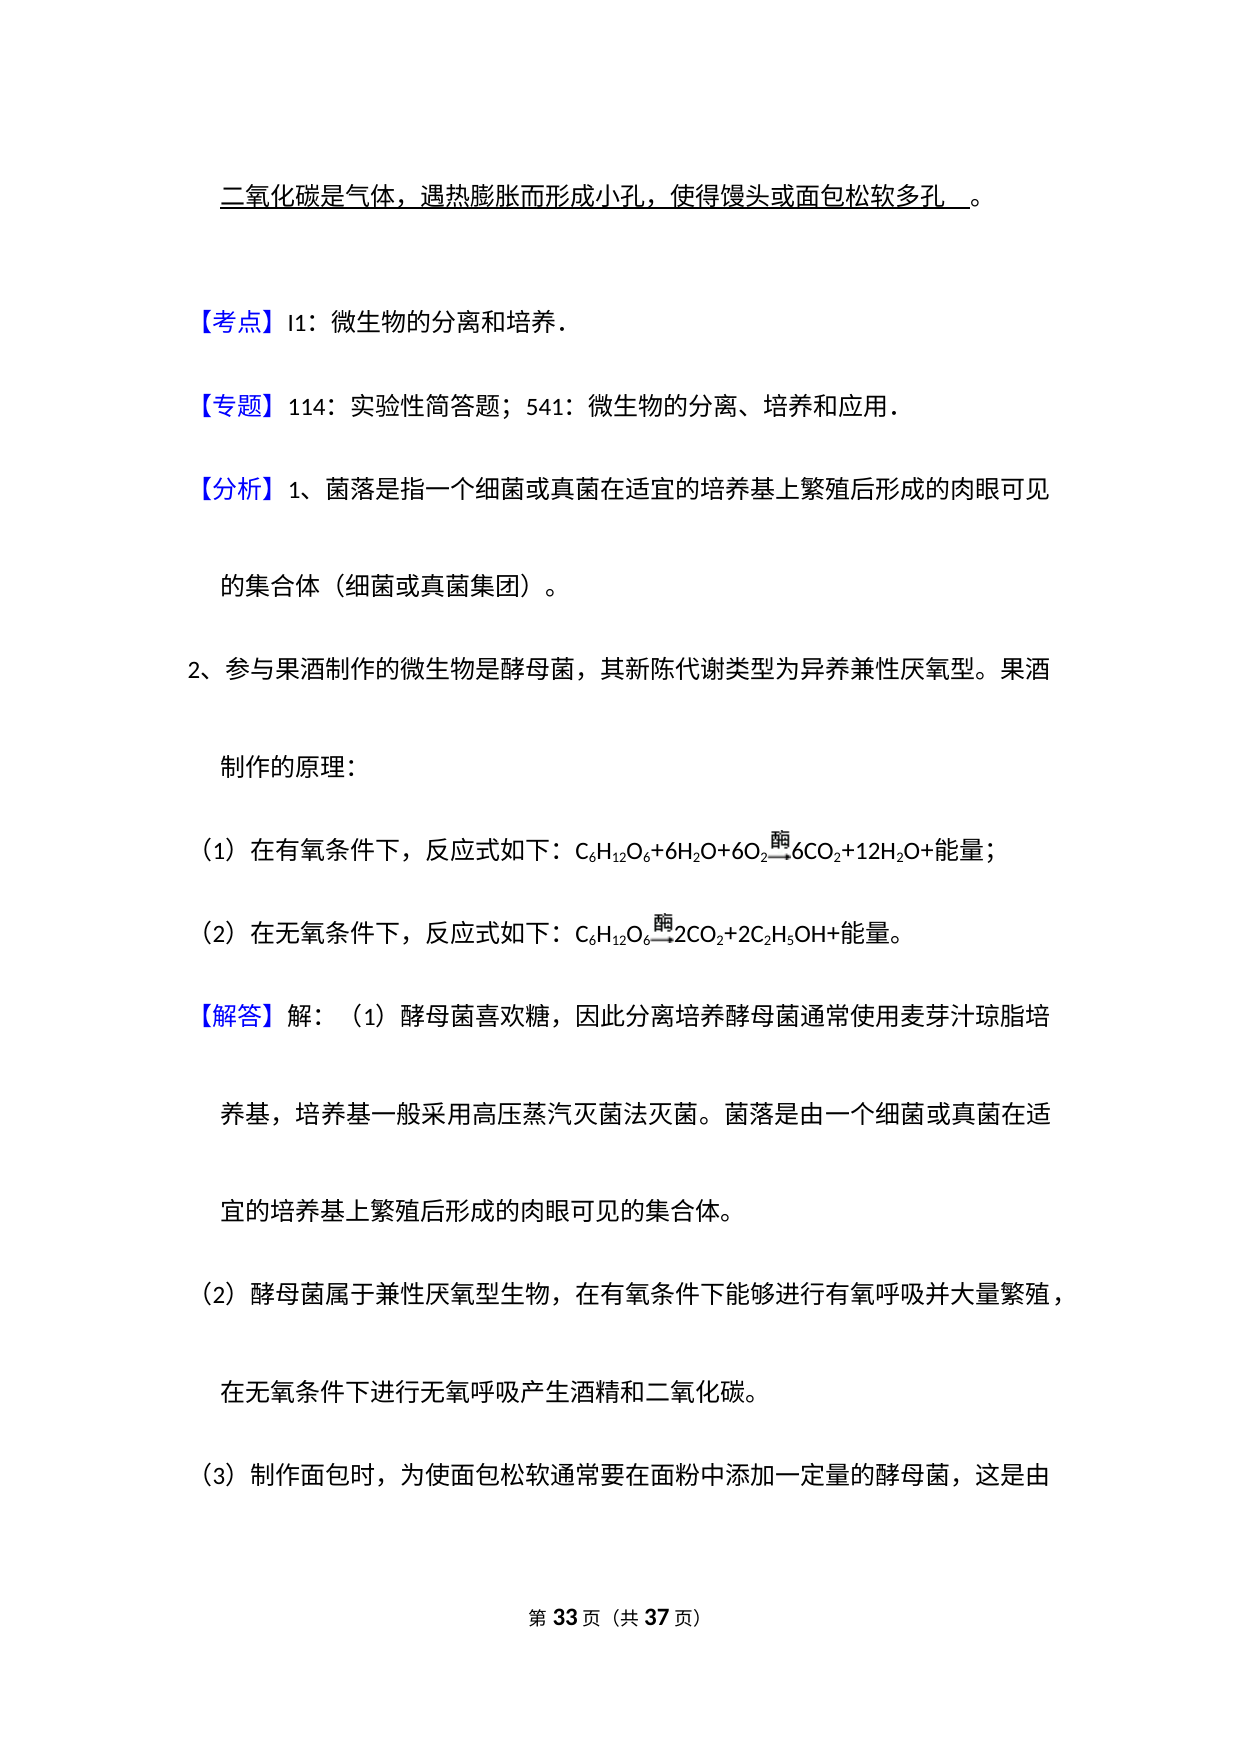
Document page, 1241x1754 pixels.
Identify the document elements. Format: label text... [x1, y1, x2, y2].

picture [767, 830, 791, 860]
text 2、参与果酒制作的微生物是酵母菌，其新陈代谢类型为异养兼性厌氧型。果酒制作的原理： [187, 635, 1053, 798]
text 【考点】I1：微生物的分离和培养．菁优网版权所有 [187, 288, 1053, 353]
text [187, 162, 1053, 227]
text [187, 1441, 1053, 1506]
text 【分析】1、菌落是指一个细菌或真菌在适宜的培养基上繁殖后形成的肉眼可见的集合体（细菌或真菌集团）。 [187, 455, 1053, 617]
picture [650, 913, 674, 943]
text （2）酵母菌属于兼性厌氧型生物，在有氧条件下能够进行有氧呼吸并大量繁殖，在无氧条件下进行无氧呼吸产生酒精和二氧化碳。 [187, 1260, 1053, 1423]
text （2）在无氧条件下，反应式如下：C6H12O62CO2+2C2H5OH+能量。 [187, 899, 1053, 964]
text （1）在有氧条件下，反应式如下：C6H12O6+6H2O+6O26CO2+12H2O+能量； [187, 816, 1053, 881]
text 【解答】解：（1）酵母菌喜欢糖，因此分离培养酵母菌通常使用麦芽汁琼脂培养基，培养基一般采用高压蒸汽灭菌法灭菌。菌落是由一个细菌或真菌在适宜的培养基上繁殖后形成的肉眼可见的集合体。 [187, 982, 1053, 1242]
text 【专题】114：实验性简答题；541：微生物的分离、培养和应用． [187, 372, 1053, 437]
